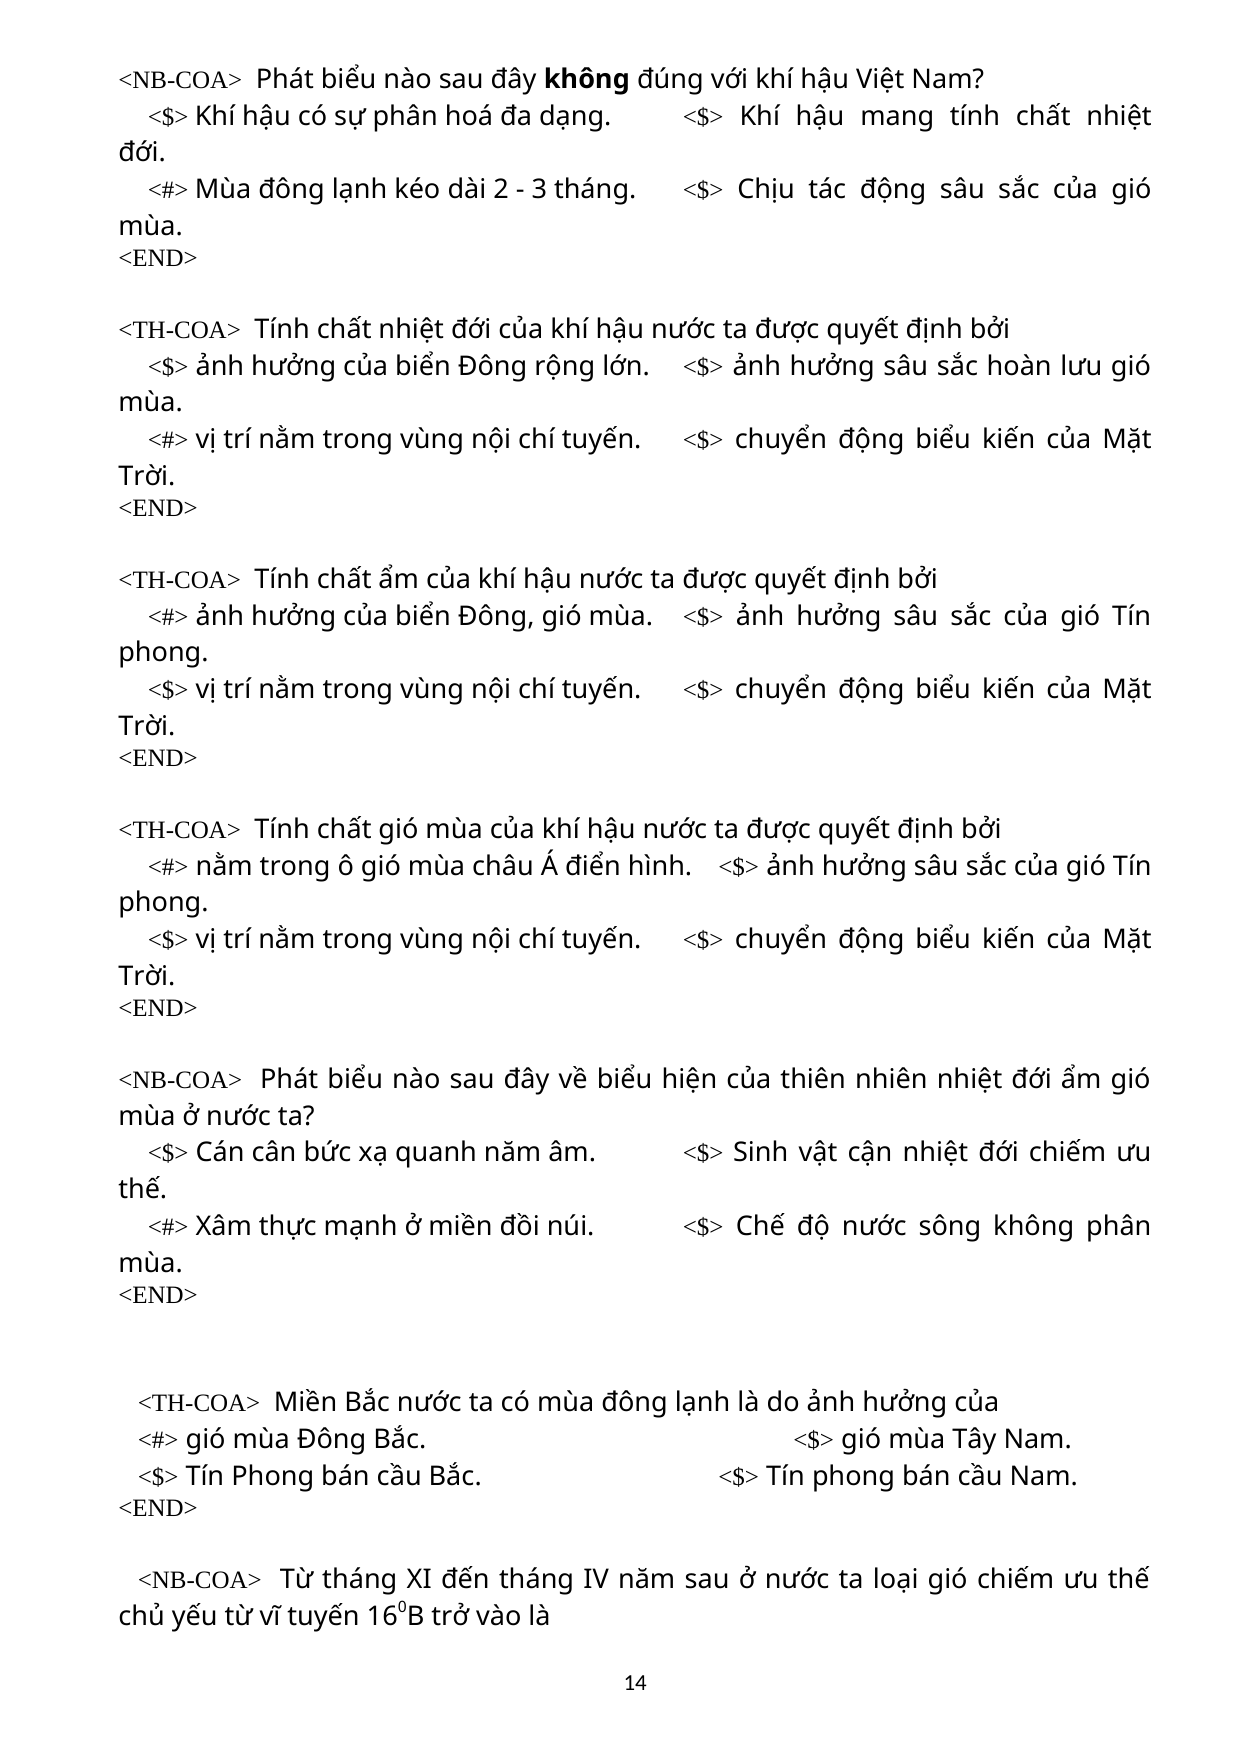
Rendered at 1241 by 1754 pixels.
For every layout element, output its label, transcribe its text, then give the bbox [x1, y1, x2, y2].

text <#> ảnh hưởng của biển Đông, gió mùa. <$> ảnh hưởng sâu sắc của gió Tín phong. [118, 596, 1152, 670]
text <$> vị trí nằm trong vùng nội chí tuyến. <$> chuyển động biểu kiến của Mặt Trời. [118, 670, 1152, 743]
text <$> Tín Phong bán cầu Bắc. <$> Tín phong bán cầu Nam. [118, 1457, 1152, 1493]
text <#> vị trí nằm trong vùng nội chí tuyến. <$> chuyển động biểu kiến của Mặt Trời. [118, 420, 1152, 493]
text <$> Cán cân bức xạ quanh năm âm. <$> Sinh vật cận nhiệt đới chiếm ưu thế. [118, 1133, 1152, 1207]
text <NB-COA> Phát biểu nào sau đây không đúng với khí hậu Việt Nam? [118, 59, 1152, 96]
text <#> gió mùa Đông Bắc. <$> gió mùa Tây Nam. [118, 1420, 1152, 1457]
text <END> [118, 993, 1152, 1022]
text <TH-COA> Tính chất gió mùa của khí hậu nước ta được quyết định bởi [118, 809, 1152, 846]
text <END> [118, 743, 1152, 772]
text <NB-COA> Từ tháng XI đến tháng IV năm sau ở nước ta loại gió chiếm ưu thế chủ yếu từ vĩ tuyến 160B trở vào là [118, 1559, 1152, 1633]
text <TH-COA> Tính chất nhiệt đới của khí hậu nước ta được quyết định bởi [118, 309, 1152, 346]
text <END> [118, 243, 1152, 272]
text <#> nằm trong ô gió mùa châu Á điển hình. <$> ảnh hưởng sâu sắc của gió Tín phong. [118, 846, 1152, 920]
text <TH-COA> Miền Bắc nước ta có mùa đông lạnh là do ảnh hưởng của [118, 1383, 1152, 1420]
text <#> Xâm thực mạnh ở miền đồi núi. <$> Chế độ nước sông không phân mùa. [118, 1207, 1152, 1280]
text <NB-COA> Phát biểu nào sau đây về biểu hiện của thiên nhiên nhiệt đới ẩm gió mùa ở nước ta? [118, 1059, 1152, 1133]
text <END> [118, 1493, 1152, 1522]
text <$> Khí hậu có sự phân hoá đa dạng. <$> Khí hậu mang tính chất nhiệt đới. [118, 96, 1152, 170]
text <END> [118, 493, 1152, 522]
text <TH-COA> Tính chất ẩm của khí hậu nước ta được quyết định bởi [118, 559, 1152, 596]
text <END> [118, 1280, 1152, 1309]
text <#> Mùa đông lạnh kéo dài 2 - 3 tháng. <$> Chịu tác động sâu sắc của gió mùa. [118, 170, 1152, 243]
text <$> vị trí nằm trong vùng nội chí tuyến. <$> chuyển động biểu kiến của Mặt Trời. [118, 920, 1152, 993]
text <$> ảnh hưởng của biển Đông rộng lớn. <$> ảnh hưởng sâu sắc hoàn lưu gió mùa. [118, 346, 1152, 420]
